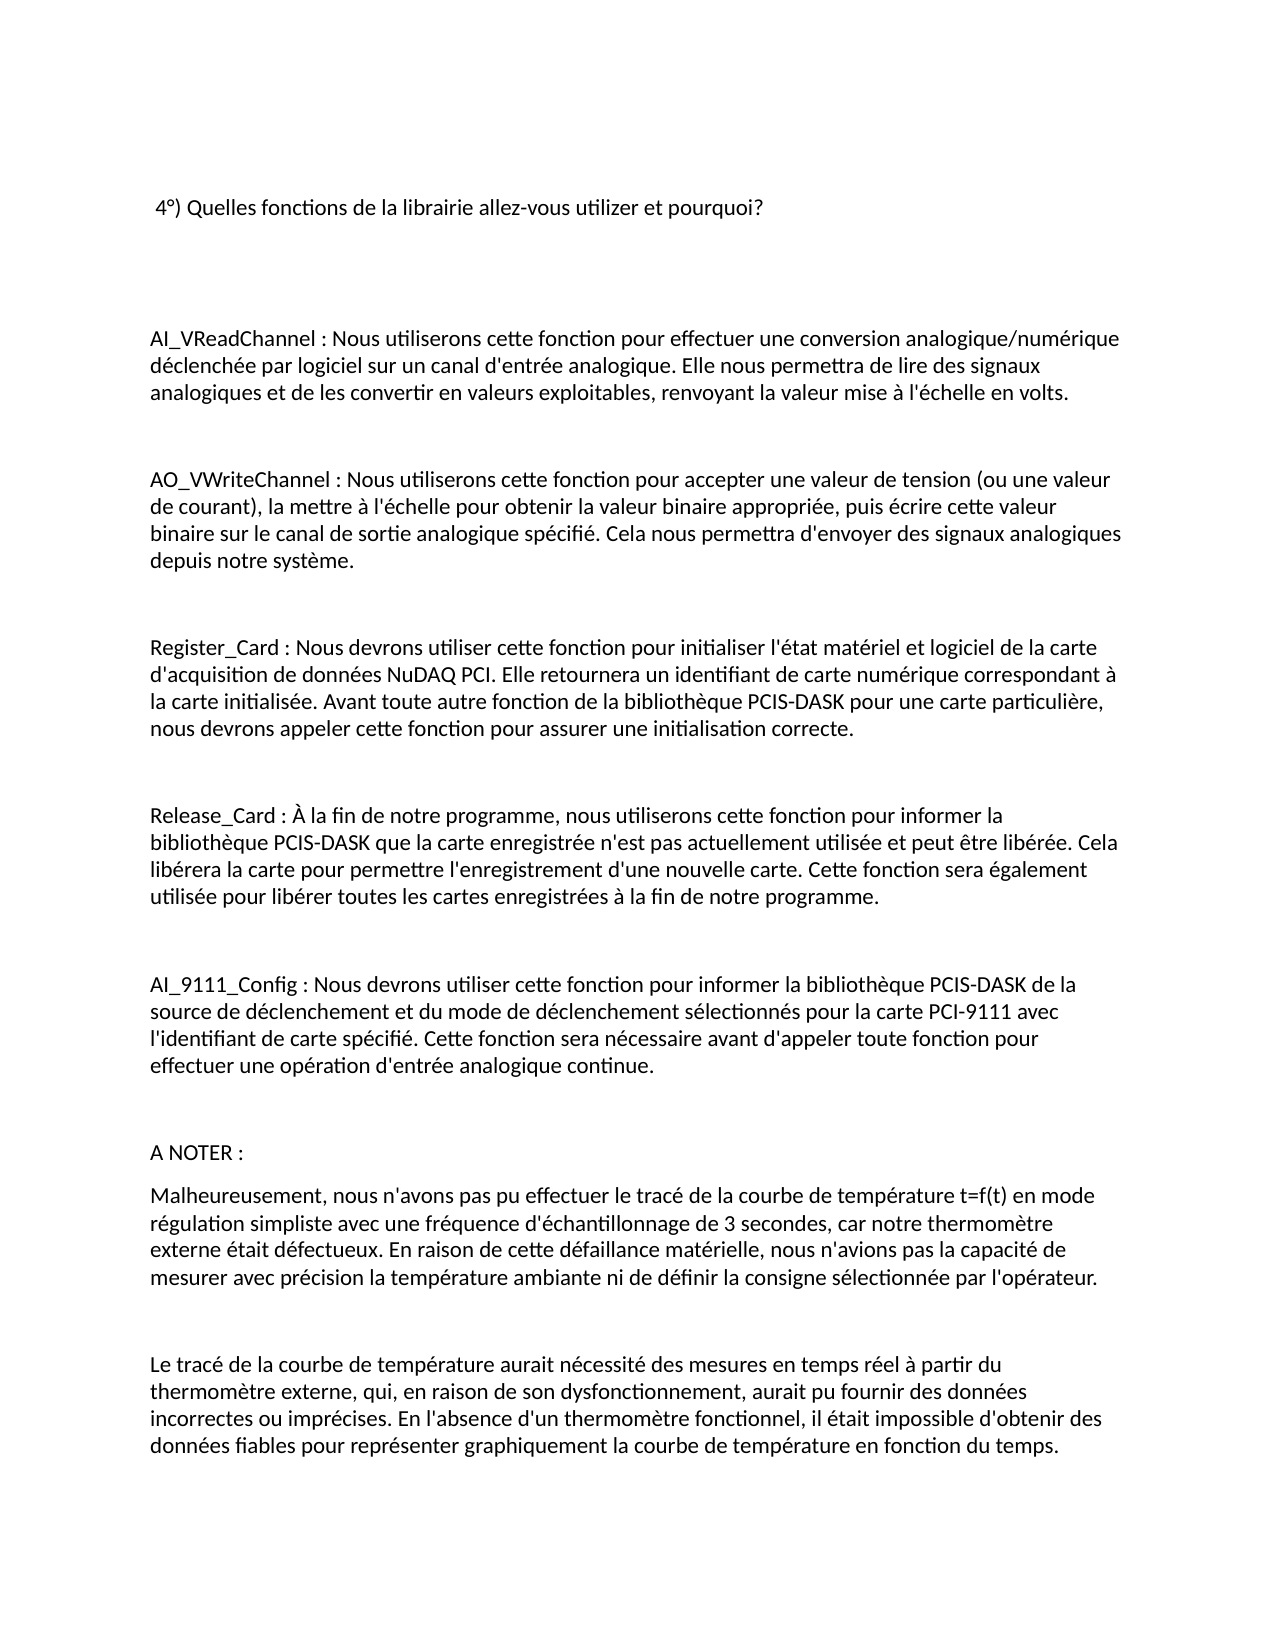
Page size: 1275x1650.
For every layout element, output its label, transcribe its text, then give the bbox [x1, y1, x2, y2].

text AI_VReadChannel : Nous utiliserons cette fonction pour effectuer une conversion analogique/numérique déclenchée par logiciel sur un canal d'entrée analogique. Elle nous permettra de lire des signaux analogiques et de les convertir en valeurs exploitables, renvoyant la valeur mise à l'échelle en volts. [150, 324, 1125, 406]
text A NOTER : [150, 1139, 1125, 1166]
text Register_Card : Nous devrons utiliser cette fonction pour initialiser l'état matériel et logiciel de la carte d'acquisition de données NuDAQ PCI. Elle retournera un identifiant de carte numérique correspondant à la carte initialisée. Avant toute autre fonction de la bibliothèque PCIS-DASK pour une carte particulière, nous devrons appeler cette fonction pour assurer une initialisation correcte. [150, 634, 1125, 742]
text Le tracé de la courbe de température aurait nécessité des mesures en temps réel à partir du thermomètre externe, qui, en raison de son dysfonctionnement, aurait pu fournir des données incorrectes ou imprécises. En l'absence d'un thermomètre fonctionnel, il était impossible d'obtenir des données fiables pour représenter graphiquement la courbe de température en fonction du temps. [150, 1351, 1125, 1458]
text AI_9111_Config : Nous devrons utiliser cette fonction pour informer la bibliothèque PCIS-DASK de la source de déclenchement et du mode de déclenchement sélectionnés pour la carte PCI-9111 avec l'identifiant de carte spécifié. Cette fonction sera nécessaire avant d'appeler toute fonction pour effectuer une opération d'entrée analogique continue. [150, 971, 1125, 1078]
text 4°) Quelles fonctions de la librairie allez-vous utilizer et pourquoi? [150, 194, 1125, 221]
text AO_VWriteChannel : Nous utiliserons cette fonction pour accepter une valeur de tension (ou une valeur de courant), la mettre à l'échelle pour obtenir la valeur binaire appropriée, puis écrire cette valeur binaire sur le canal de sortie analogique spécifié. Cela nous permettra d'envoyer des signaux analogiques depuis notre système. [150, 466, 1125, 574]
text Release_Card : À la fin de notre programme, nous utiliserons cette fonction pour informer la bibliothèque PCIS-DASK que la carte enregistrée n'est pas actuellement utilisée et peut être libérée. Cela libérera la carte pour permettre l'enregistrement d'une nouvelle carte. Cette fonction sera également utilisée pour libérer toutes les cartes enregistrées à la fin de notre programme. [150, 802, 1125, 910]
text Malheureusement, nous n'avons pas pu effectuer le tracé de la courbe de température t=f(t) en mode régulation simpliste avec une fréquence d'échantillonnage de 3 secondes, car notre thermomètre externe était défectueux. En raison de cette défaillance matérielle, nous n'avions pas la capacité de mesurer avec précision la température ambiante ni de définir la consigne sélectionnée par l'opérateur. [150, 1182, 1125, 1290]
